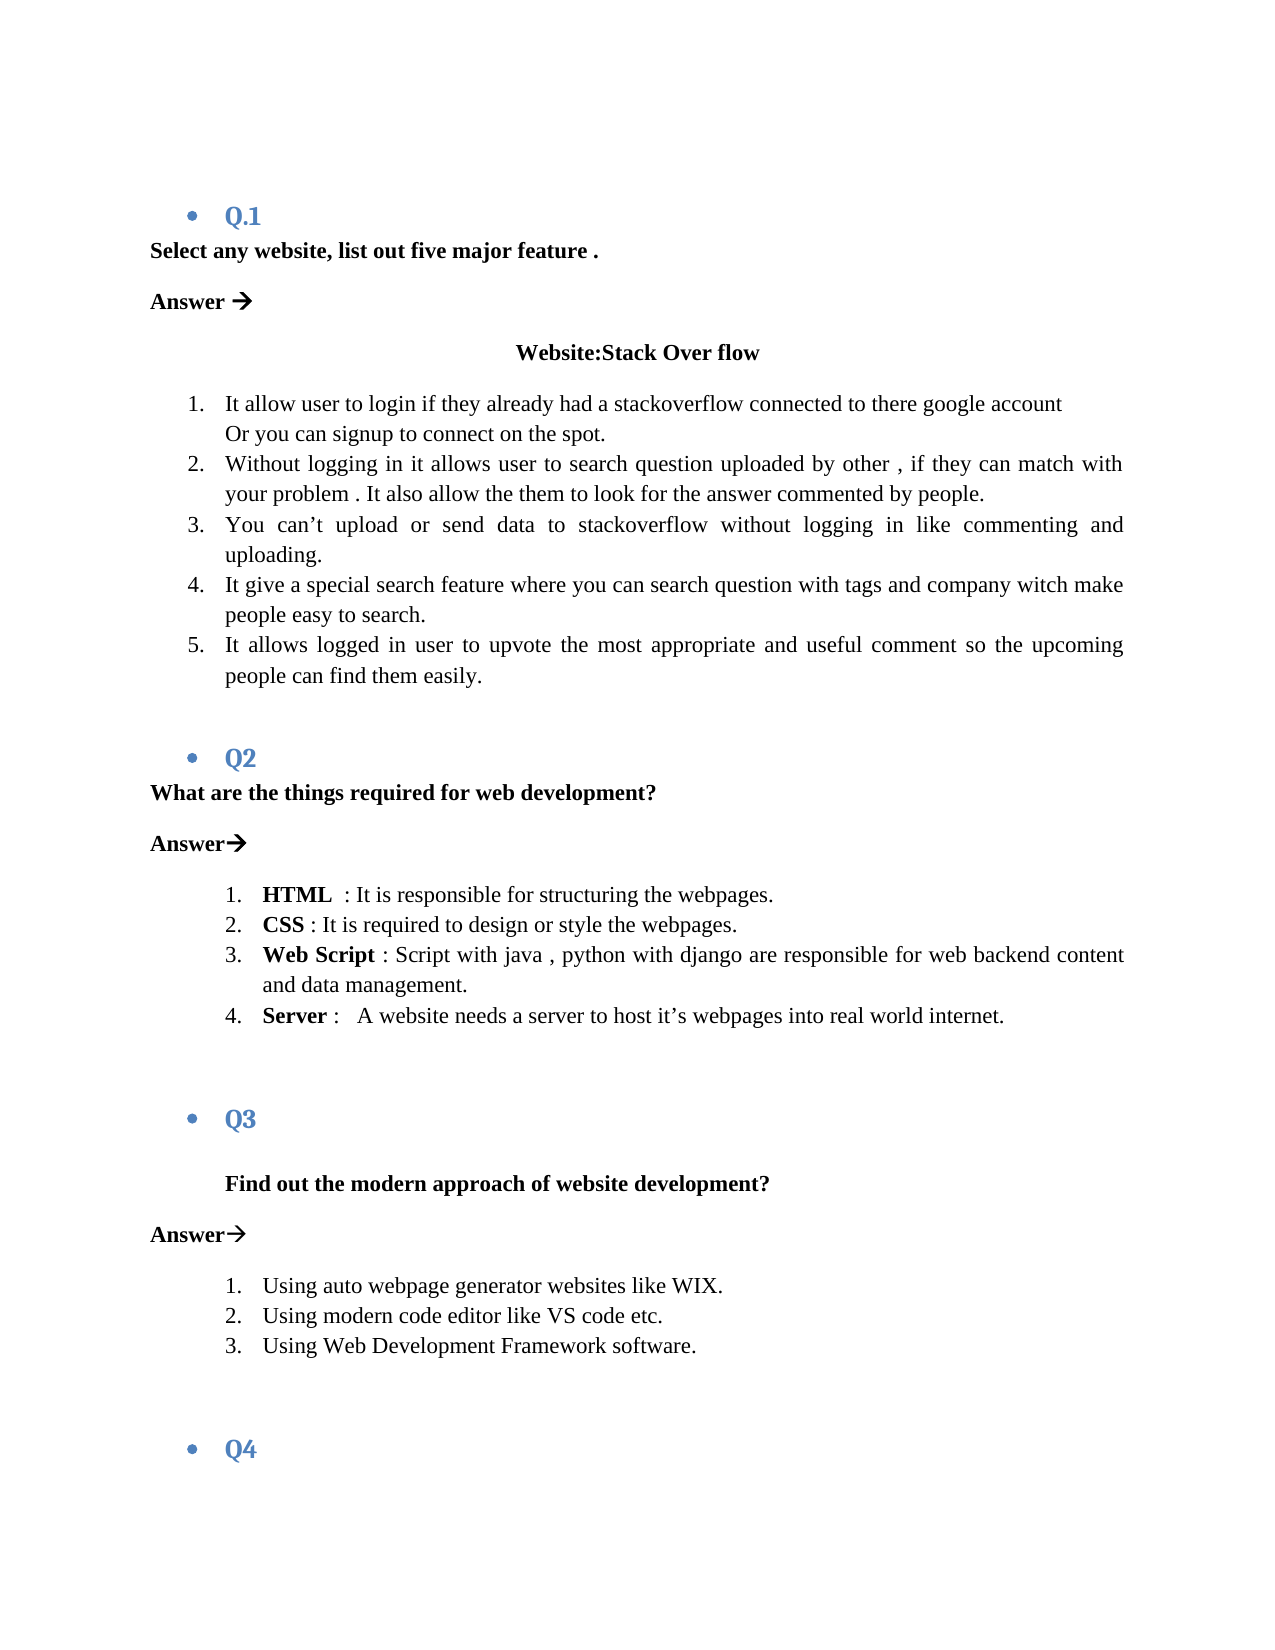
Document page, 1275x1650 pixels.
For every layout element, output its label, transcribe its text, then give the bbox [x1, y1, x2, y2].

list Or you can signup to connect on the spot. [225, 420, 1125, 446]
text Answer [150, 288, 1125, 314]
list Web Script : Script with java , python with django are responsible for web backend content and data management. [225, 941, 1125, 998]
text Website:Stack Over flow [150, 339, 1125, 365]
list It give a special search feature where you can search question with tags and company witch make people easy to search. [187, 571, 1125, 628]
list HTML : It is responsible for structuring the webpages. [225, 881, 1125, 907]
subtitle Q2 [187, 743, 1125, 774]
text Select any website, list out five major feature . [150, 237, 1125, 263]
list Without logging in it allows user to search question uploaded by other , if they can match with your problem . It also allow the them to look for the answer commented by people. [187, 450, 1125, 507]
list It allow user to login if they already had a stackoverflow connected to there google account [187, 390, 1125, 416]
list Server : A website needs a server to host it’s webpages into real world internet. [225, 1002, 1125, 1028]
list Find out the modern approach of website development? [225, 1170, 1125, 1196]
list You can’t upload or send data to stackoverflow without logging in like commenting and uploading. [187, 511, 1125, 567]
subtitle Q4 [187, 1434, 1125, 1465]
list It allows logged in user to upvote the most appropriate and useful comment so the upcoming people can find them easily. [187, 632, 1125, 688]
list Using Web Development Framework software. [225, 1332, 1125, 1358]
text Answer [150, 830, 1125, 856]
text Answer [150, 1221, 1125, 1247]
subtitle Q.1 [187, 201, 1125, 232]
subtitle Q3 [187, 1104, 1125, 1135]
list Using auto webpage generator websites like WIX. [225, 1272, 1125, 1298]
text What are the things required for web development? [150, 779, 1125, 805]
list CSS : It is required to design or style the webpages. [225, 911, 1125, 937]
list Using modern code editor like VS code etc. [225, 1302, 1125, 1328]
